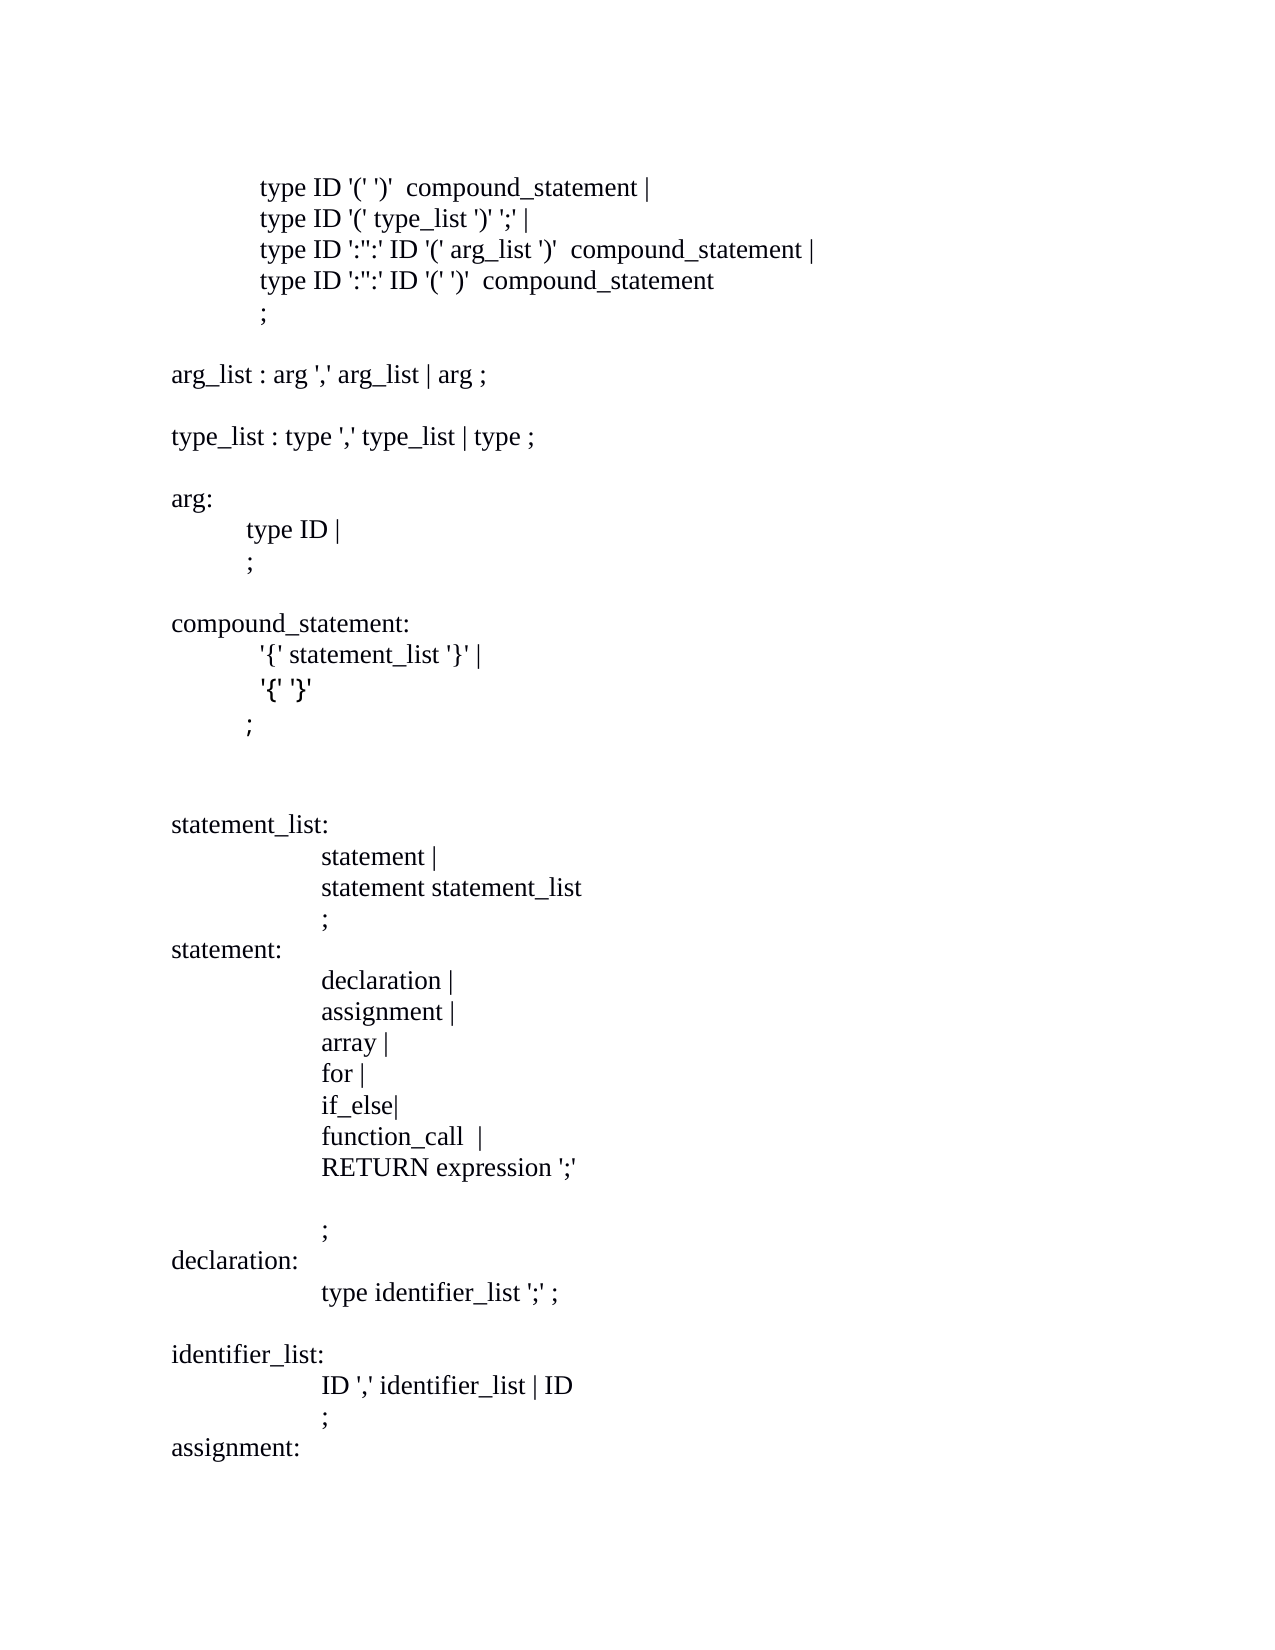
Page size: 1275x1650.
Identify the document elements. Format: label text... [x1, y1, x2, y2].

text arg: [171, 482, 1104, 514]
text ; [171, 1400, 1104, 1431]
text if_else| [171, 1089, 1104, 1120]
text ID ',' identifier_list | ID [171, 1369, 1104, 1400]
text arg_list : arg ',' arg_list | arg ; [171, 358, 1104, 389]
text type ID | [171, 514, 1104, 545]
text '{' statement_list '}' | [171, 638, 1104, 669]
text type_list : type ',' type_list | type ; [171, 420, 1104, 451]
text declaration | [171, 964, 1104, 995]
text statement_list: [171, 808, 1104, 839]
text statement: [171, 933, 1104, 964]
text identifier_list: [171, 1338, 1104, 1369]
text declaration: [171, 1244, 1104, 1276]
text type identifier_list ';' ; [171, 1276, 1104, 1307]
text ; [171, 1213, 1104, 1244]
text type ID '(' ')' compound_statement | [171, 171, 1104, 202]
text compound_statement: [171, 607, 1104, 638]
text ; [171, 706, 1104, 740]
text RETURN expression ';' [171, 1151, 1104, 1182]
text ; [171, 545, 1104, 576]
text for | [171, 1058, 1104, 1089]
text type ID ':'':' ID '(' arg_list ')' compound_statement | [171, 233, 1104, 264]
text statement | [171, 839, 1104, 871]
text ; [171, 902, 1104, 933]
text assignment: [171, 1431, 1104, 1462]
text '{' '}' [171, 669, 1104, 706]
text type ID '(' type_list ')' ';' | [171, 202, 1104, 233]
text type ID ':'':' ID '(' ')' compound_statement [171, 264, 1104, 296]
text assignment | [171, 995, 1104, 1026]
text array | [171, 1026, 1104, 1058]
text ; [171, 296, 1104, 327]
text function_call | [171, 1120, 1104, 1151]
text statement statement_list [171, 871, 1104, 902]
